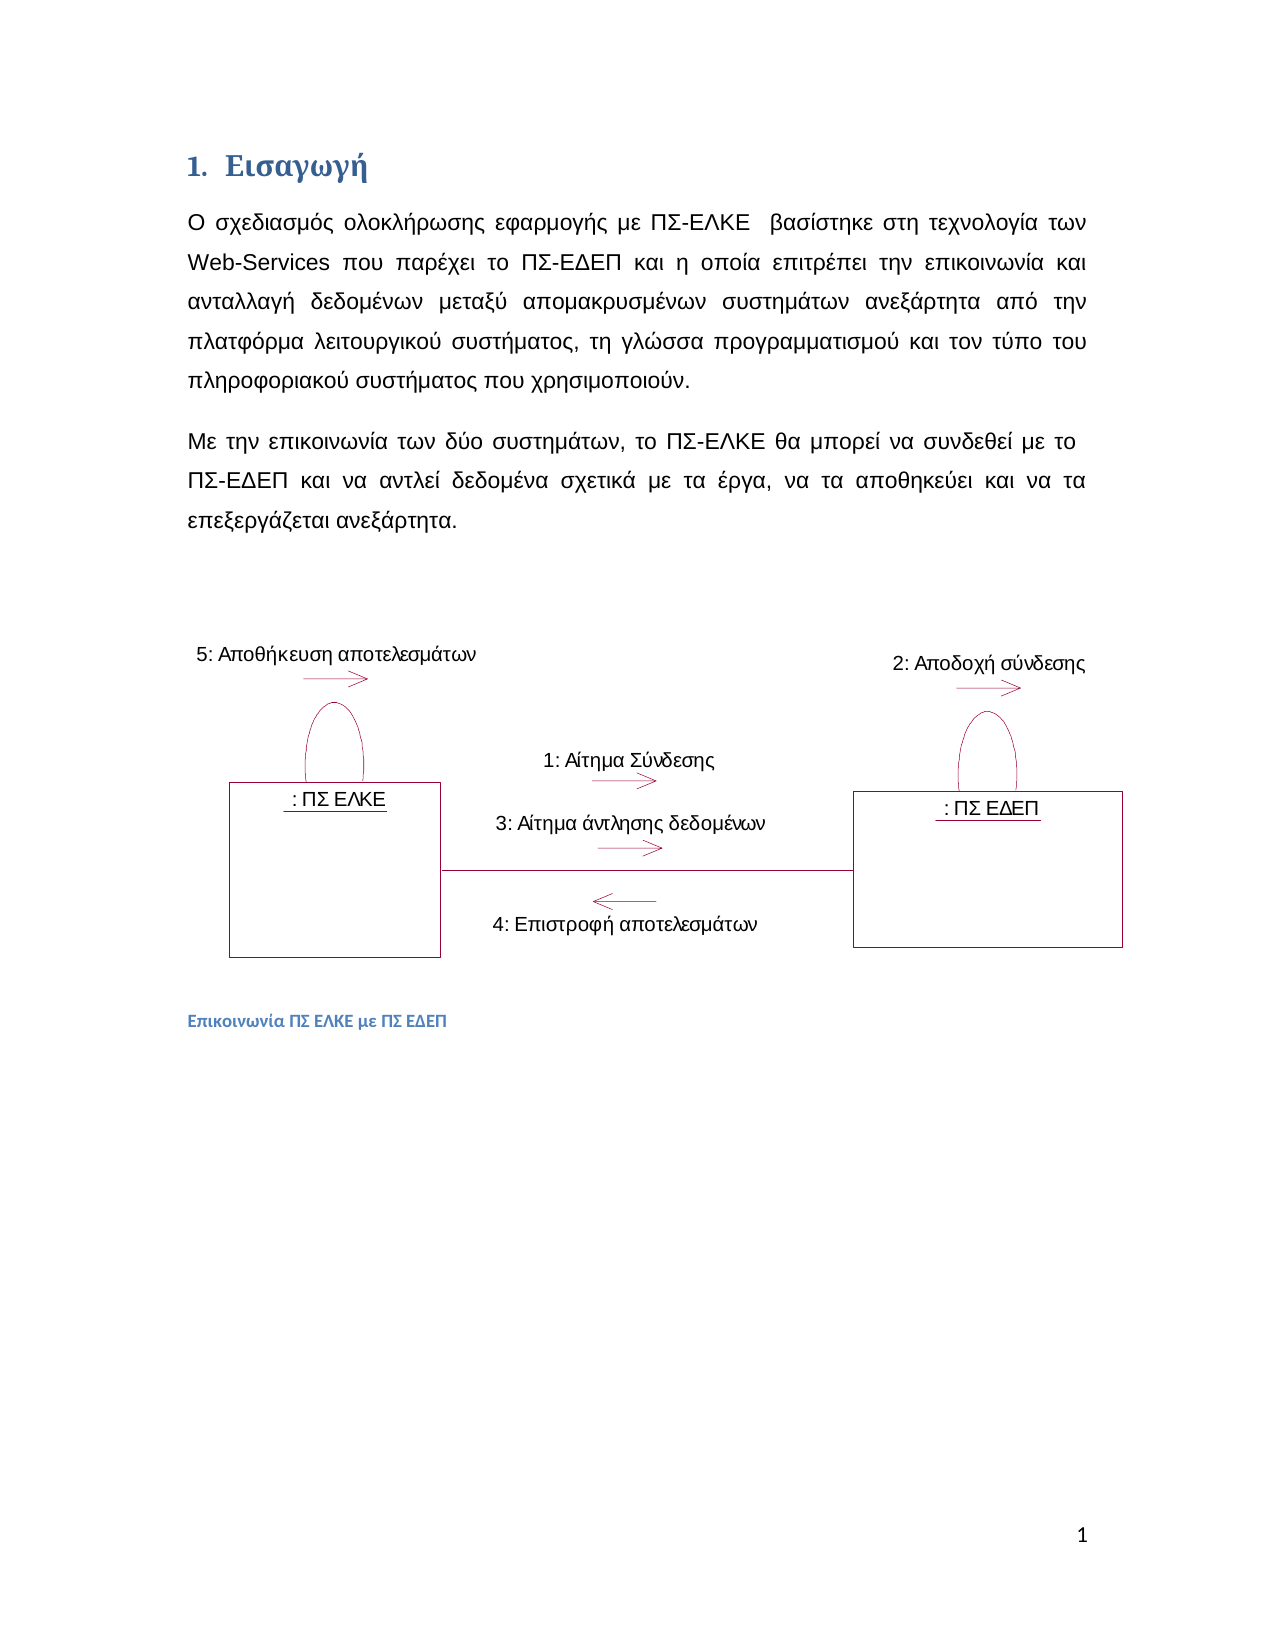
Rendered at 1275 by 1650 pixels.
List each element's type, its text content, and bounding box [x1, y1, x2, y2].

text Με την επικοινωνία των δύο συστημάτων, το ΠΣ-ΕΛΚΕ θα μπορεί να συνδεθεί με το ΠΣ-ΕΔΕΠ και να αντλεί δεδομένα σχετικά με τα έργα, να τα αποθηκεύει και να τα επεξεργάζεται ανεξάρτητα. [187, 428, 1087, 533]
text Επικοινωνία ΠΣ ΕΛΚΕ με ΠΣ ΕΔΕΠ [187, 1009, 1087, 1032]
text Ο σχεδιασμός ολοκλήρωσης εφαρμογής με ΠΣ-ΕΛΚΕ βασίστηκε στη τεχνολογία των Web-Services που παρέχει το ΠΣ-ΕΔΕΠ και η οποία επιτρέπει την επικοινωνία και ανταλλαγή δεδομένων μεταξύ απομακρυσμένων συστημάτων ανεξάρτητα από την πλατφόρμα λειτουργικού συστήματος, τη γλώσσα προγραμματισμού και τον τύπο του πληροφοριακού συστήματος που χρησιμοποιούν. [187, 209, 1087, 394]
subtitle Εισαγωγή [187, 150, 1087, 183]
